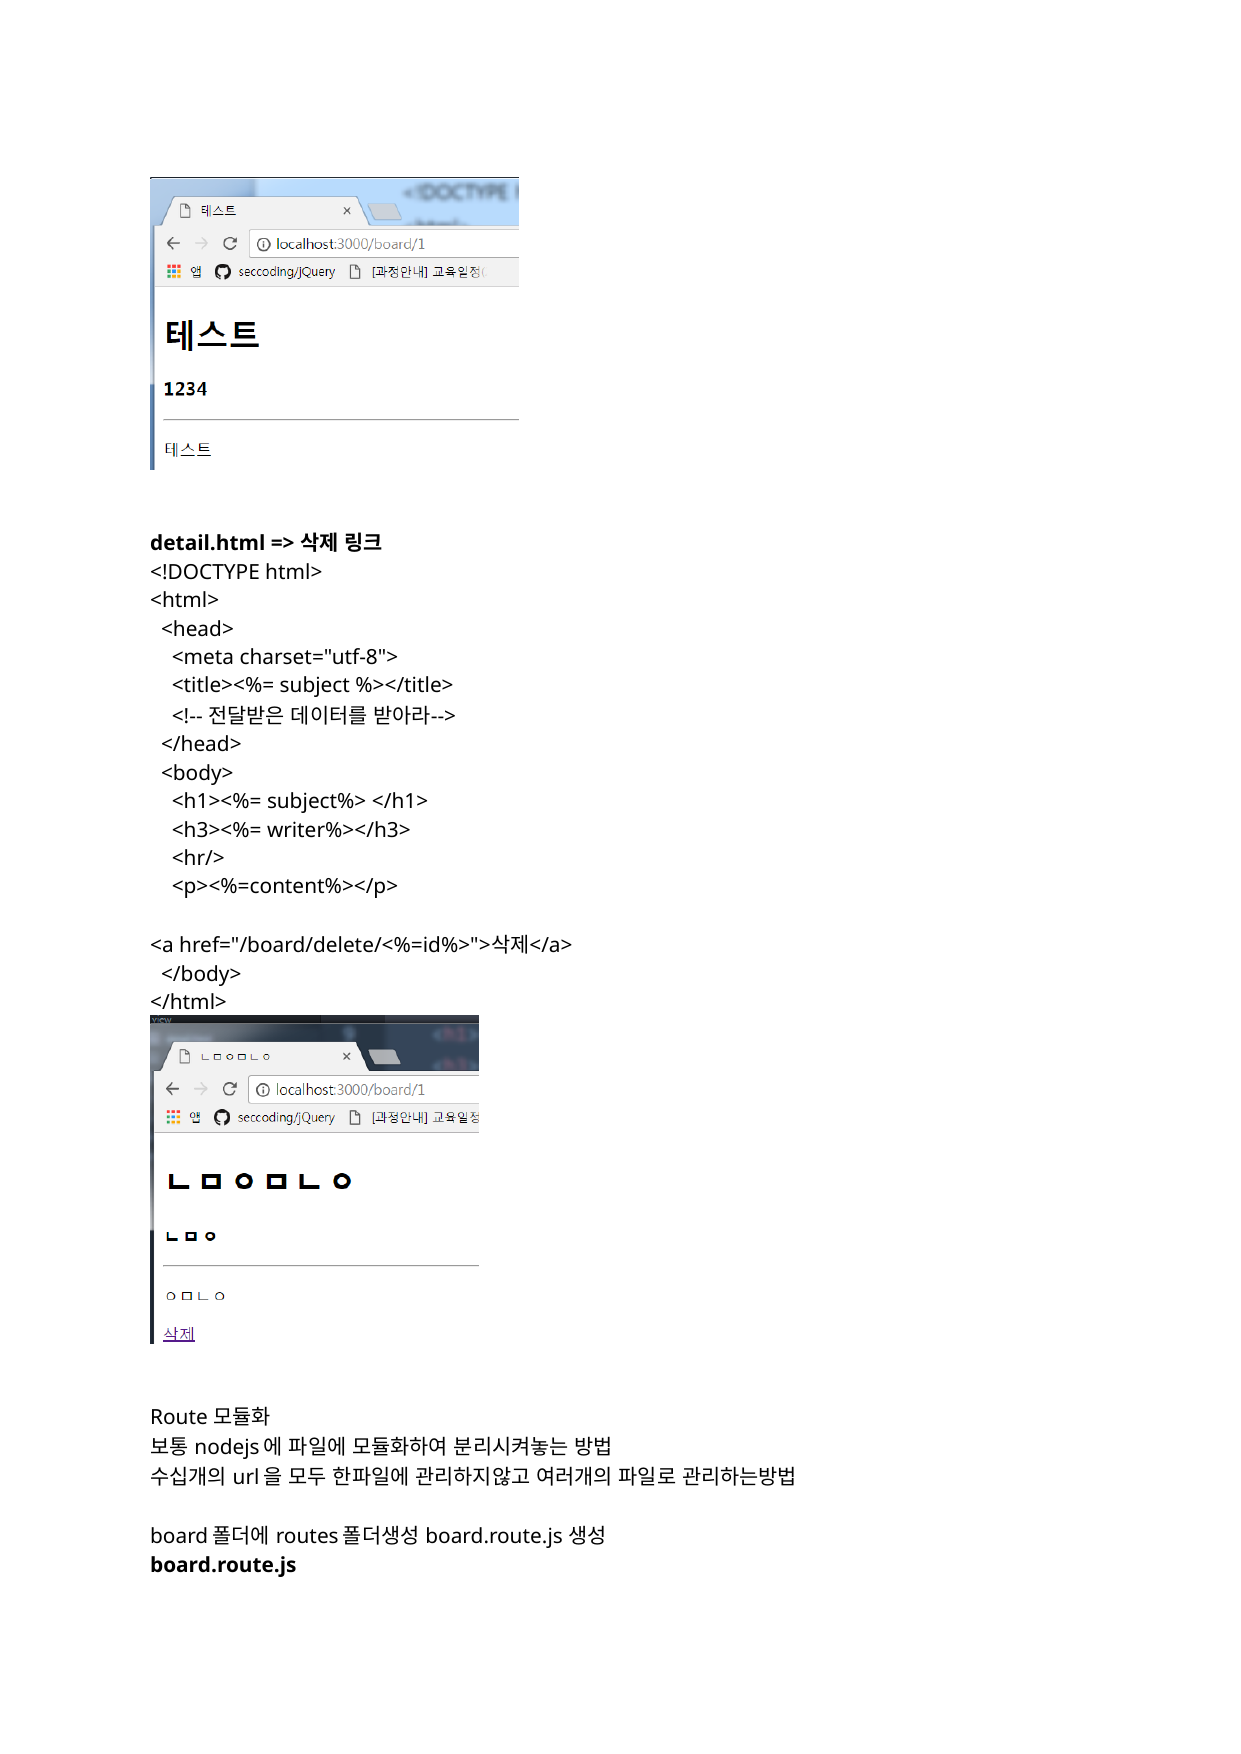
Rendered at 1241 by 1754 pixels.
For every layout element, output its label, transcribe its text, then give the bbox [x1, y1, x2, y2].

text detail.html => 삭제 링크 [150, 527, 1090, 557]
picture [150, 1015, 479, 1344]
text </head> [150, 729, 1090, 758]
text board.route.js [150, 1550, 1090, 1578]
text <body> [150, 758, 1090, 786]
text <hr/> [150, 843, 1090, 872]
text 수십개의 url을 모두 한파일에 관리하지않고 여러개의 파일로 관리하는방법 [150, 1461, 1090, 1491]
text <!DOCTYPE html> [150, 557, 1090, 585]
text <!-- 전달받은 데이터를 받아라--> [150, 699, 1090, 729]
text <h3><%= writer%></h3> [150, 815, 1090, 843]
text <head> [150, 614, 1090, 642]
text <p><%=content%></p> [150, 872, 1090, 900]
text <meta charset="utf-8"> [150, 642, 1090, 671]
text 보통 nodejs에 파일에 모듈화하여 분리시켜놓는 방법 [150, 1430, 1090, 1461]
text </body> [150, 959, 1090, 987]
text <title><%= subject %></title> [150, 671, 1090, 699]
text Route 모듈화 [150, 1400, 1090, 1430]
text board폴더에 routes폴더생성 board.route.js 생성 [150, 1519, 1090, 1550]
text </html> [150, 987, 1090, 1016]
text <html> [150, 585, 1090, 614]
picture [150, 177, 519, 470]
text <h1><%= subject%> </h1> [150, 786, 1090, 815]
text <a href="/board/delete/<%=id%>">삭제</a> [150, 928, 1090, 959]
